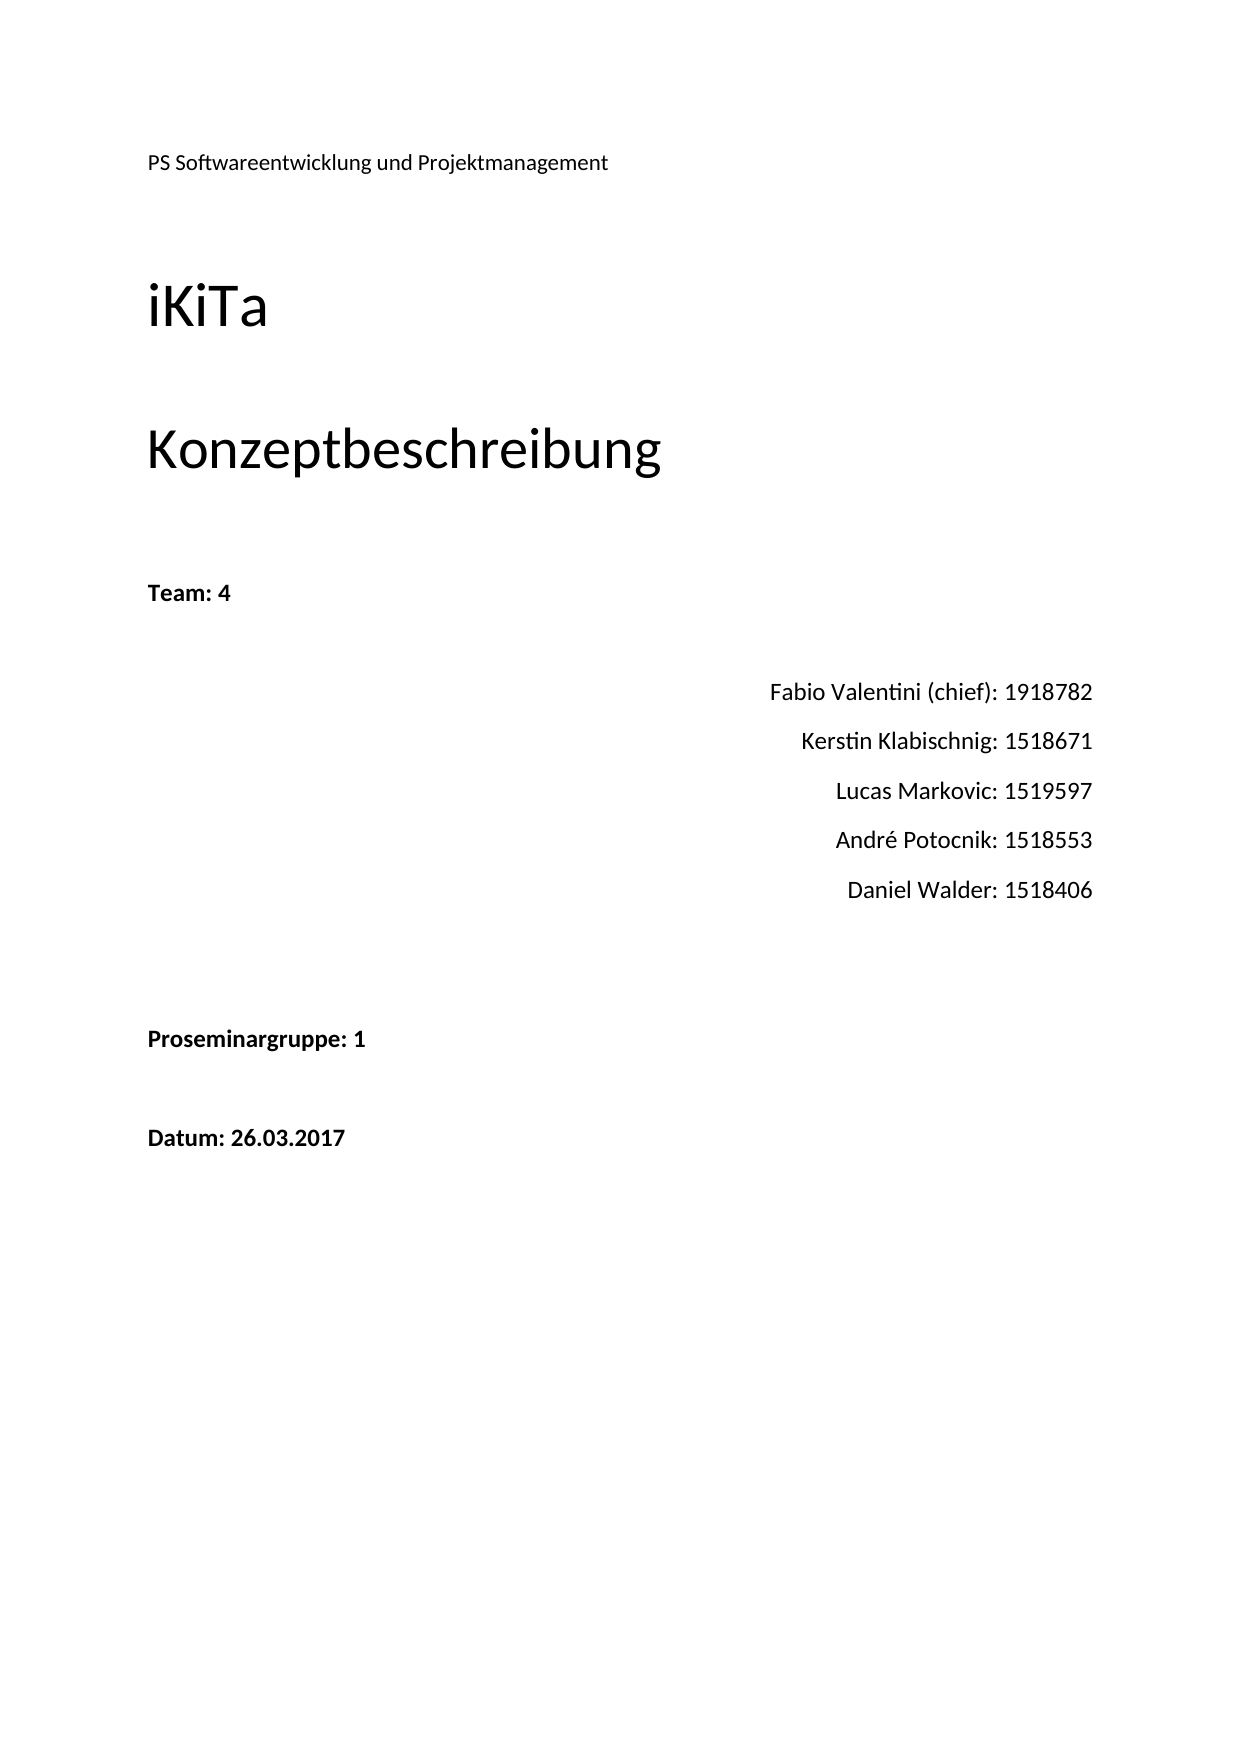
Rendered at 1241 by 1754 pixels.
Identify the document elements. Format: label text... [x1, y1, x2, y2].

text Kerstin Klabischnig: 1518671 [148, 725, 1093, 756]
text Lucas Markovic: 1519597 [148, 775, 1093, 806]
text Proseminargruppe: 1 [148, 1023, 1093, 1053]
text Daniel Walder: 1518406 [148, 874, 1093, 905]
text Konzeptbeschreibung [148, 412, 1093, 483]
text Datum: 26.03.2017 [148, 1122, 1093, 1153]
text André Potocnik: 1518553 [148, 824, 1093, 855]
text iKiTa [148, 266, 1093, 342]
text Team: 4 [148, 577, 1093, 607]
text PS Softwareentwicklung und Projektmanagement [148, 148, 1093, 176]
text Fabio Valentini (chief): 1918782 [148, 676, 1093, 706]
